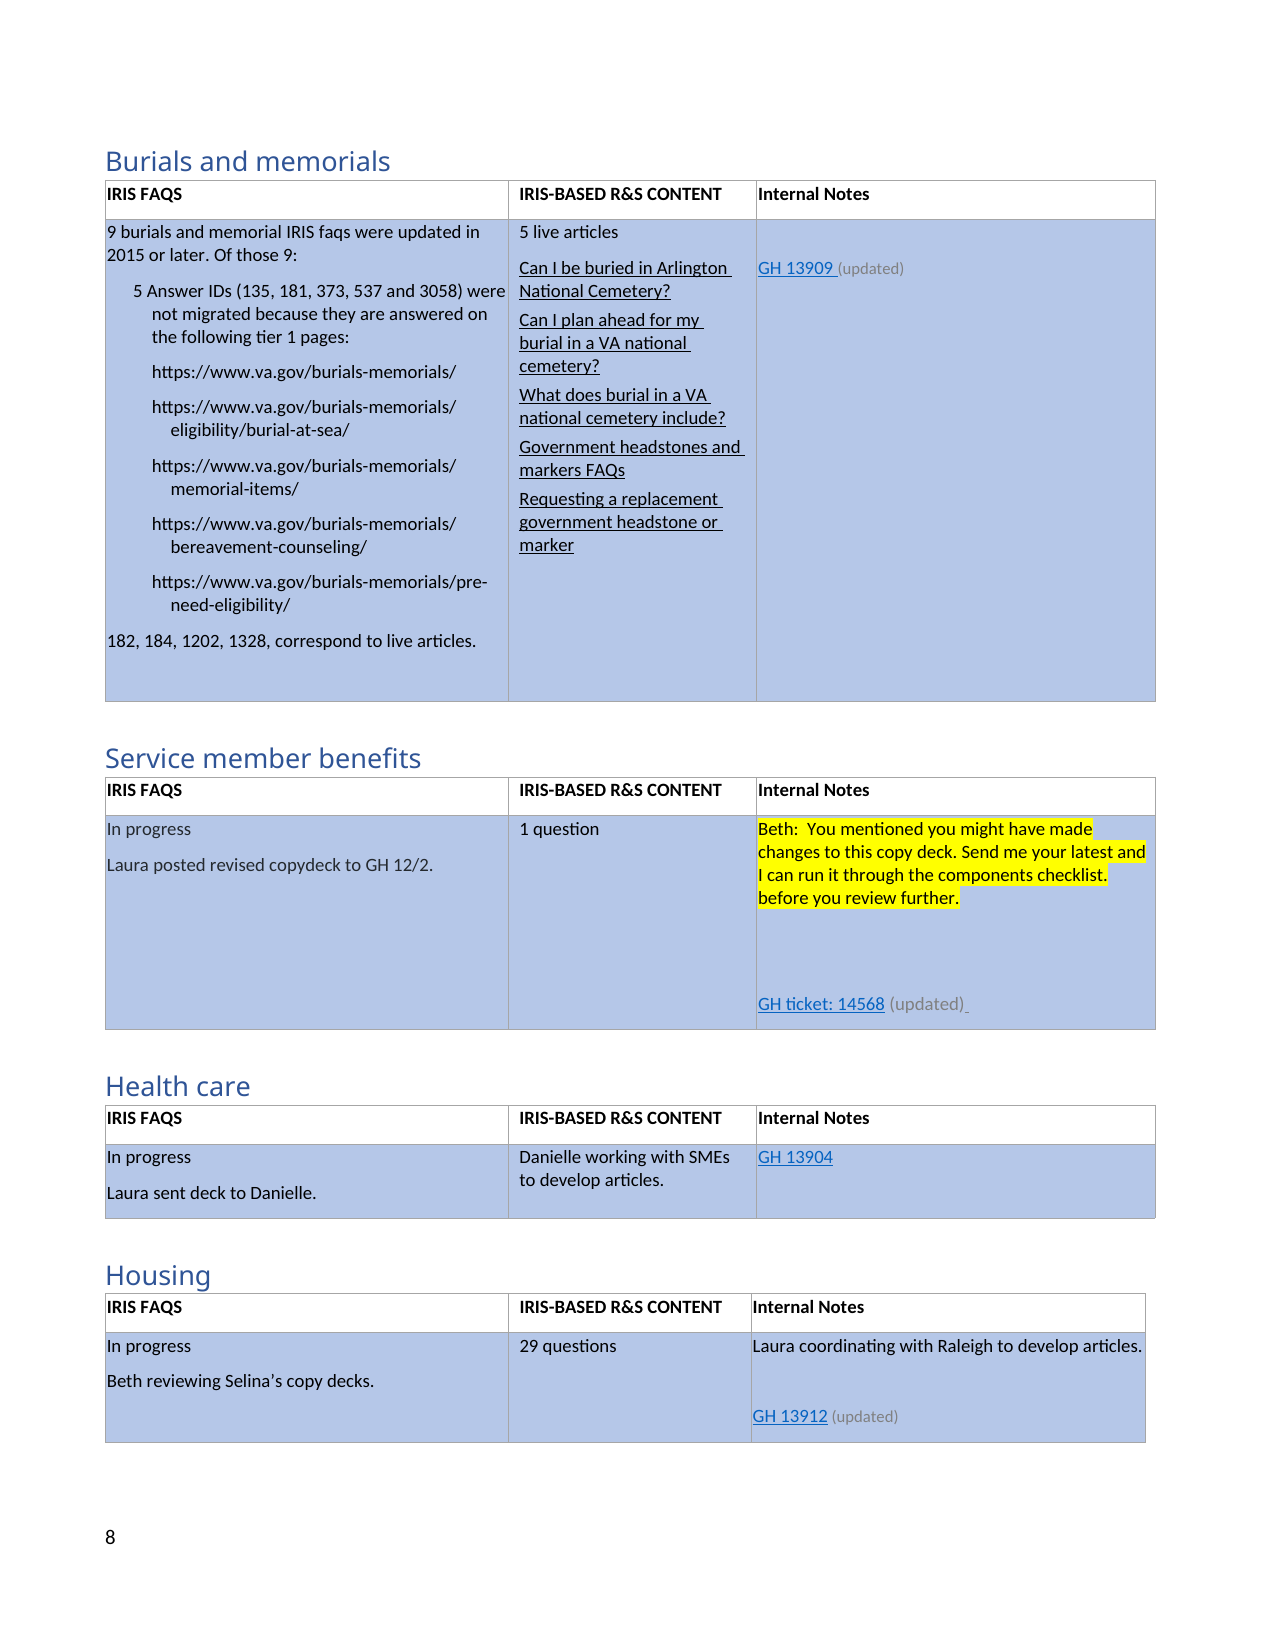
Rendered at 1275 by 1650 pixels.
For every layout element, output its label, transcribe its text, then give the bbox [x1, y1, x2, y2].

table_header IRIS FAQS [106, 778, 508, 815]
table_cell 29 questions [509, 1333, 751, 1442]
table_cell In progress Beth reviewing Selina’s copy decks. [106, 1333, 508, 1442]
table_cell In progress Laura posted revised copydeck to GH 12/2. [106, 816, 508, 1029]
table_header Internal Notes [757, 181, 1155, 219]
table_cell 9 burials and memorial IRIS faqs were updated in 2015 or later. Of those 9: 5 Answer IDs (135, 181, 373, 537 and 3058) were not migrated because they are answered on the following tier 1 pages: https://www.va.gov/burials-memorials/ https://www.va.gov/burials-memorials/eligibility/burial-at-sea/ https://www.va.gov/burials-memorials/memorial-items/ https://www.va.gov/burials-memorials/bereavement-counseling/ https://www.va.gov/burials-memorials/pre-need-eligibility/ 182, 184, 1202, 1328, correspond to live articles. [106, 220, 508, 701]
table_header IRIS FAQS [106, 1106, 508, 1143]
table_header IRIS-BASED R&S CONTENT [509, 181, 756, 219]
subtitle Housing [105, 1256, 1170, 1293]
table_cell Laura coordinating with Raleigh to develop articles. GH 13912 (updated) [752, 1333, 1145, 1442]
table_header IRIS FAQS [106, 181, 508, 219]
table_cell 5 live articles Can I be buried in Arlington National Cemetery? Can I plan ahead for my burial in a VA national cemetery? What does burial in a VA national cemetery include? Government headstones and markers FAQs Requesting a replacement government headstone or marker [509, 220, 756, 701]
table_header IRIS FAQS [106, 1294, 508, 1332]
table_cell In progress Laura sent deck to Danielle. [106, 1145, 508, 1218]
table_cell GH 13904 [757, 1145, 1155, 1218]
table_cell Beth: You mentioned you might have made changes to this copy deck. Send me your latest and I can run it through the components checklist. before you review further. GH ticket: 14568 (updated) [757, 816, 1155, 1029]
subtitle Health care [105, 1068, 1170, 1104]
table_header Internal Notes [757, 1106, 1155, 1143]
table_header IRIS-BASED R&S CONTENT [509, 1106, 756, 1143]
table_cell Danielle working with SMEs to develop articles. [509, 1145, 756, 1218]
table_cell GH 13909 (updated) [757, 220, 1155, 701]
table_header Internal Notes [752, 1294, 1145, 1332]
subtitle Burials and memorials [105, 143, 1170, 180]
table_header Internal Notes [757, 778, 1155, 815]
subtitle Service member benefits [105, 740, 1170, 777]
table_header IRIS-BASED R&S CONTENT [509, 1294, 751, 1332]
table_cell 1 question [509, 816, 756, 1029]
table_header IRIS-BASED R&S CONTENT [509, 778, 756, 815]
